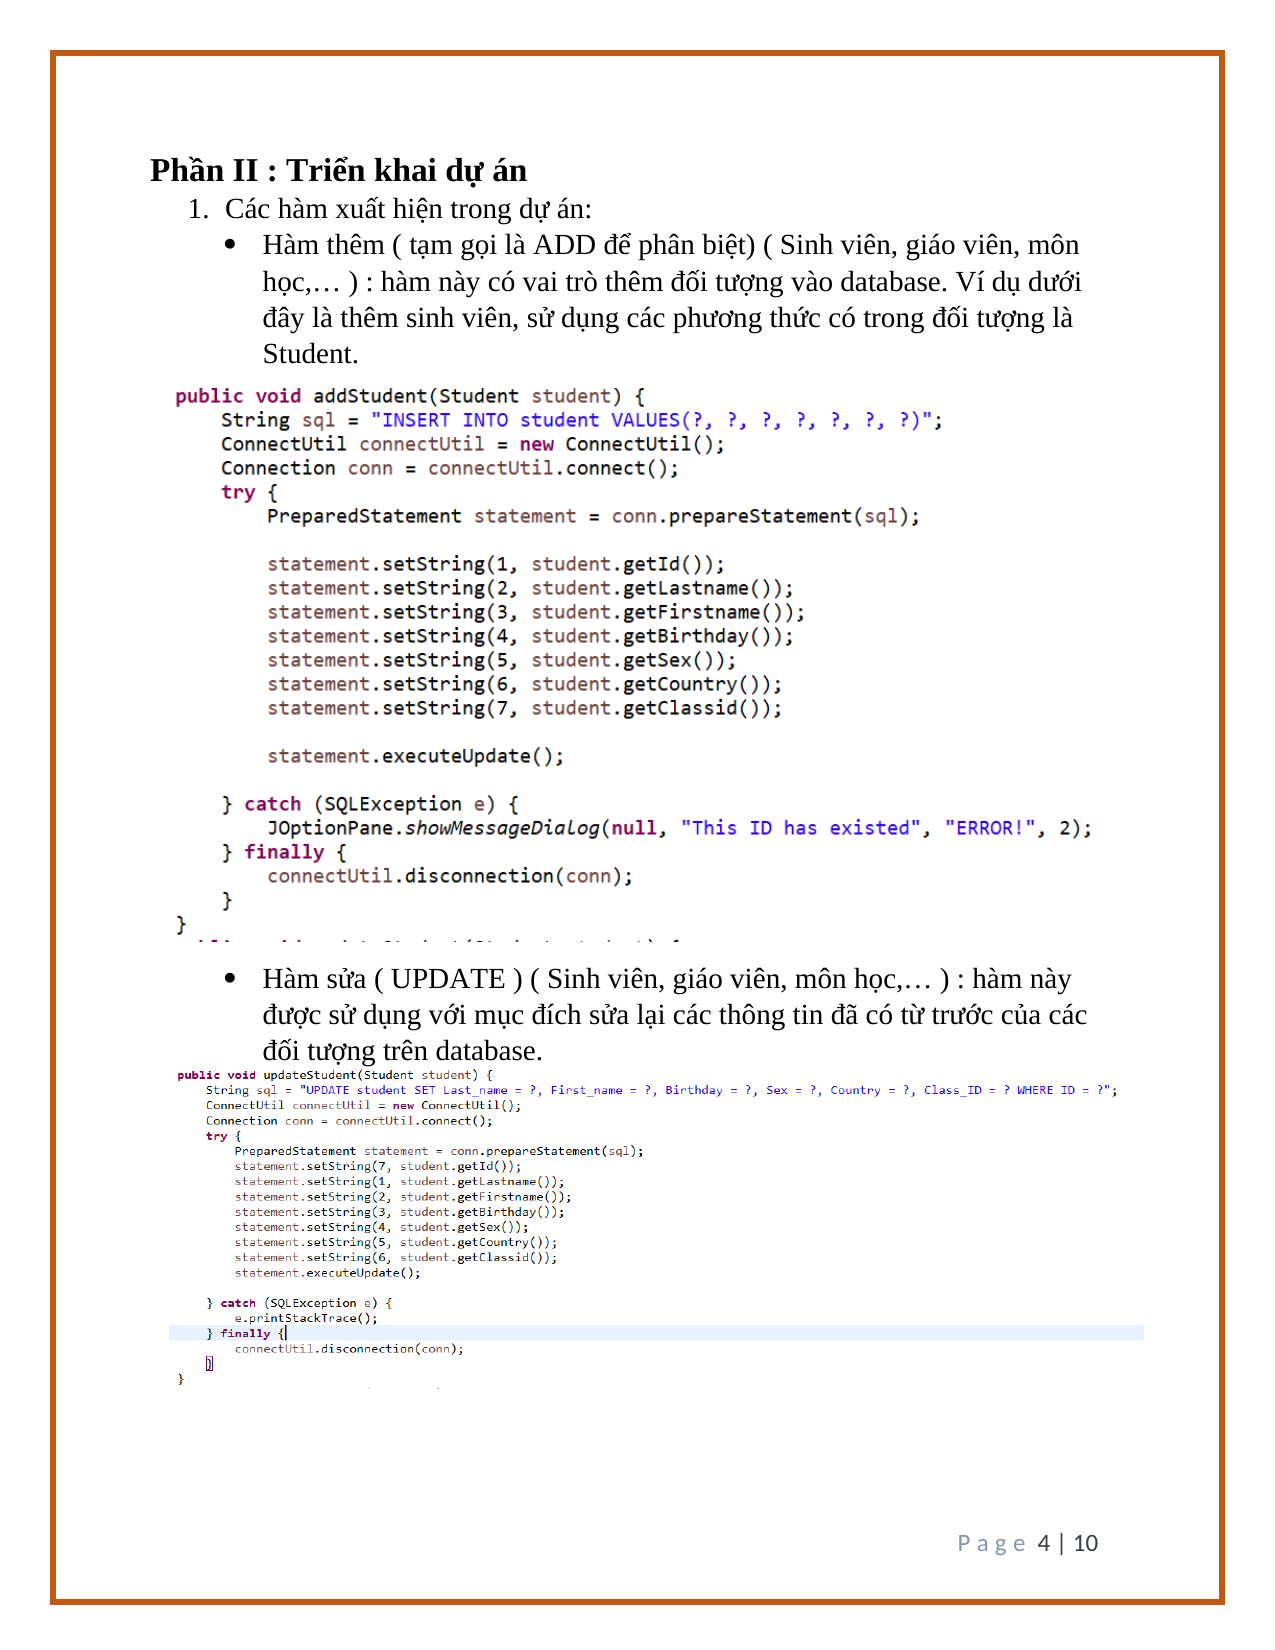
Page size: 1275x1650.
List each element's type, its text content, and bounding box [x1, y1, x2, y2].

list Hàm sửa ( UPDATE ) ( Sinh viên, giáo viên, môn học,… ) : hàm này được sử dụng với mục đích sửa lại các thông tin đã có từ trước của các đối tượng trên database. [225, 961, 1125, 1067]
list Các hàm xuất hiện trong dự án: [187, 191, 1125, 225]
picture [168, 388, 1129, 942]
list Hàm thêm ( tạm gọi là ADD để phân biệt) ( Sinh viên, giáo viên, môn học,… ) : hàm này có vai trò thêm đối tượng vào database. Ví dụ dưới đây là thêm sinh viên, sử dụng các phương thức có trong đối tượng là Student. [225, 227, 1125, 369]
list Phần II : Triển khai dự án [150, 150, 1125, 188]
picture [168, 1069, 1144, 1389]
